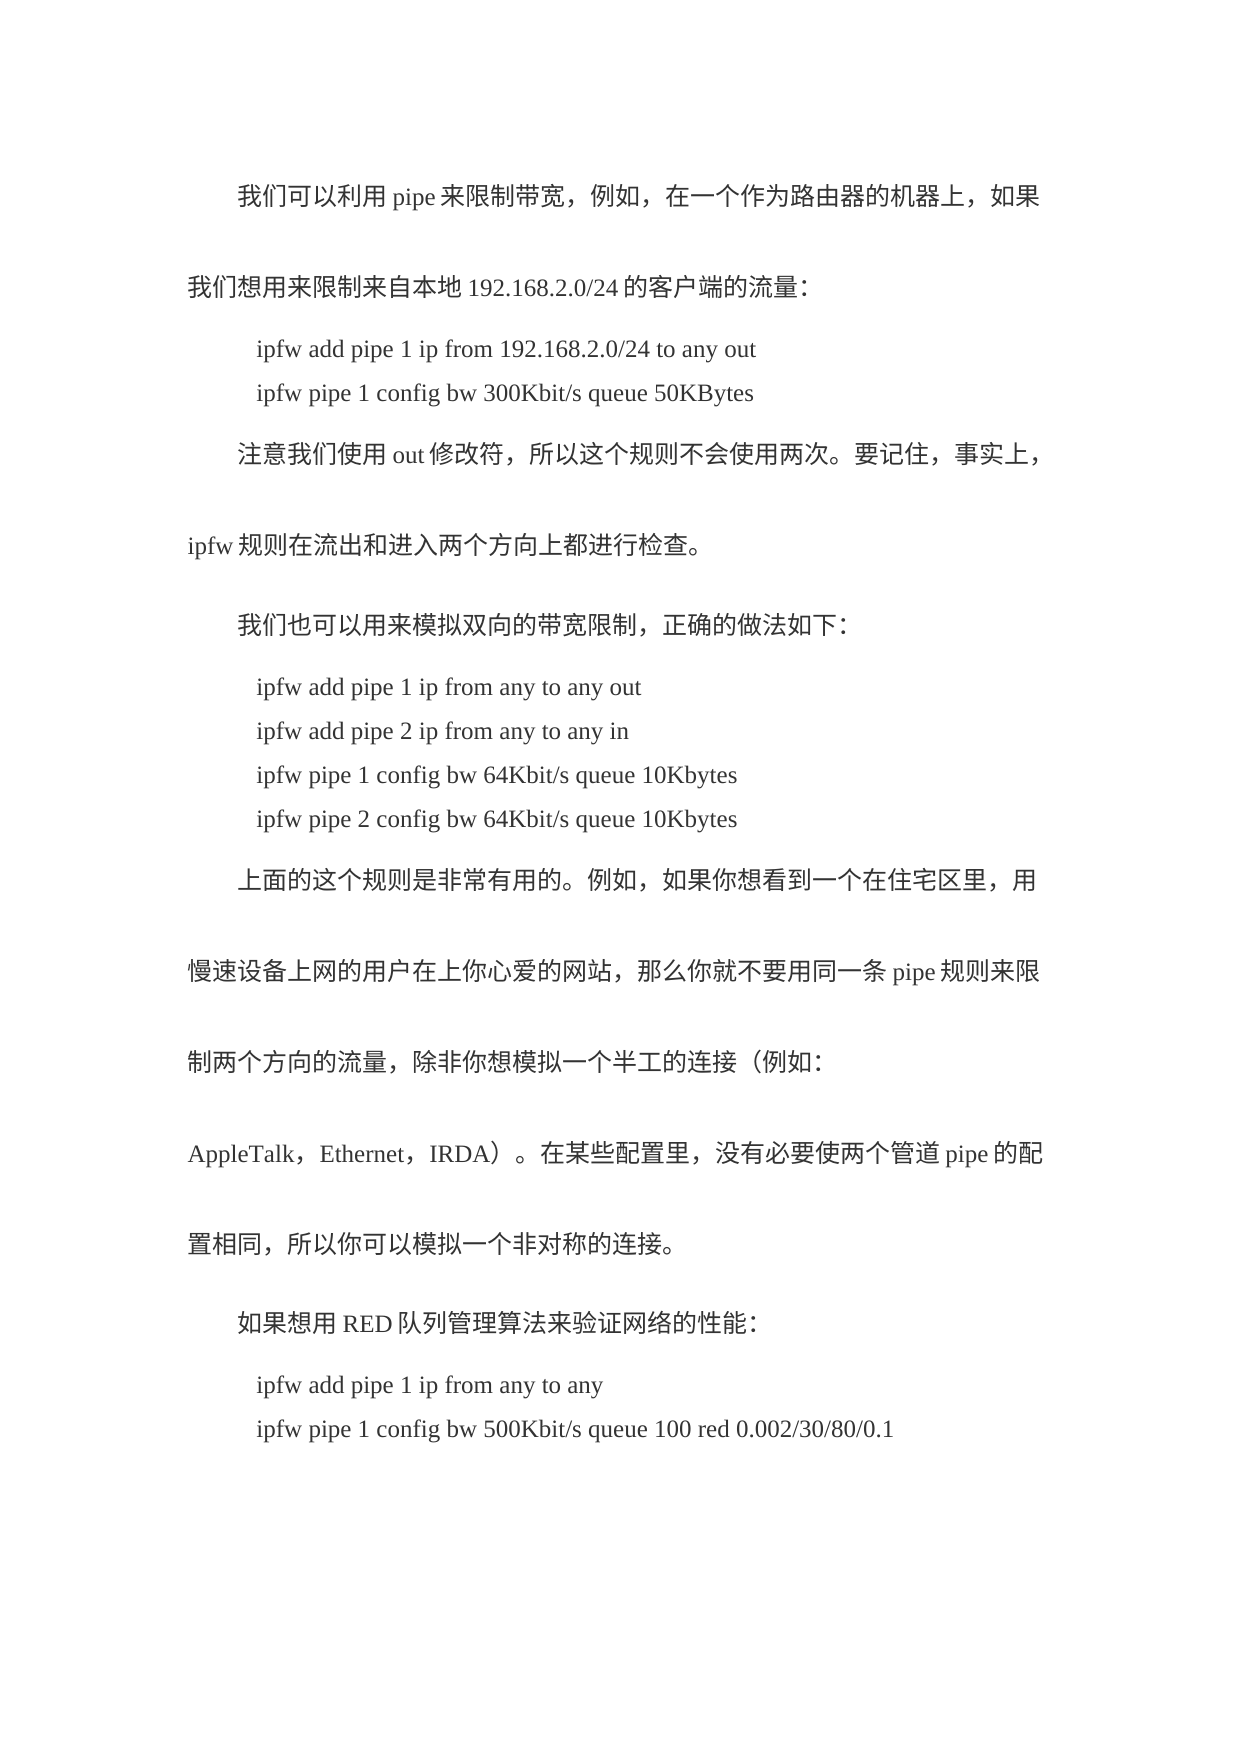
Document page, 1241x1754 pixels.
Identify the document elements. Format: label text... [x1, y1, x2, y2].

text ipfw add pipe 2 ip from any to any in [187, 714, 1053, 747]
text 我们也可以用来模拟双向的带宽限制，正确的做法如下： [187, 591, 1053, 656]
text ipfw add pipe 1 ip from 192.168.2.0/24 to any out [187, 332, 1053, 365]
text 上面的这个规则是非常有用的。例如，如果你想看到一个在住宅区里，用慢速设备上网的用户在上你心爱的网站，那么你就不要用同一条pipe规则来限制两个方向的流量，除非你想模拟一个半工的连接（例如：AppleTalk，Ethernet，IRDA）。在某些配置里，没有必要使两个管道pipe的配置相同，所以你可以模拟一个非对称的连接。 [187, 846, 1053, 1275]
text ipfw pipe 2 config bw 64Kbit/s queue 10Kbytes [187, 802, 1053, 834]
text ipfw pipe 1 config bw 500Kbit/s queue 100 red 0.002/30/80/0.1 [187, 1413, 1053, 1445]
text ipfw add pipe 1 ip from any to any [187, 1369, 1053, 1401]
text ipfw pipe 1 config bw 300Kbit/s queue 50KBytes [187, 376, 1053, 409]
text 我们可以利用pipe来限制带宽，例如，在一个作为路由器的机器上，如果我们想用来限制来自本地192.168.2.0/24的客户端的流量： [187, 162, 1053, 318]
text ipfw pipe 1 config bw 64Kbit/s queue 10Kbytes [187, 758, 1053, 791]
text 注意我们使用out修改符，所以这个规则不会使用两次。要记住，事实上，ipfw规则在流出和进入两个方向上都进行检查。 [187, 420, 1053, 576]
text ipfw add pipe 1 ip from any to any out [187, 670, 1053, 703]
text 如果想用RED队列管理算法来验证网络的性能： [187, 1289, 1053, 1354]
